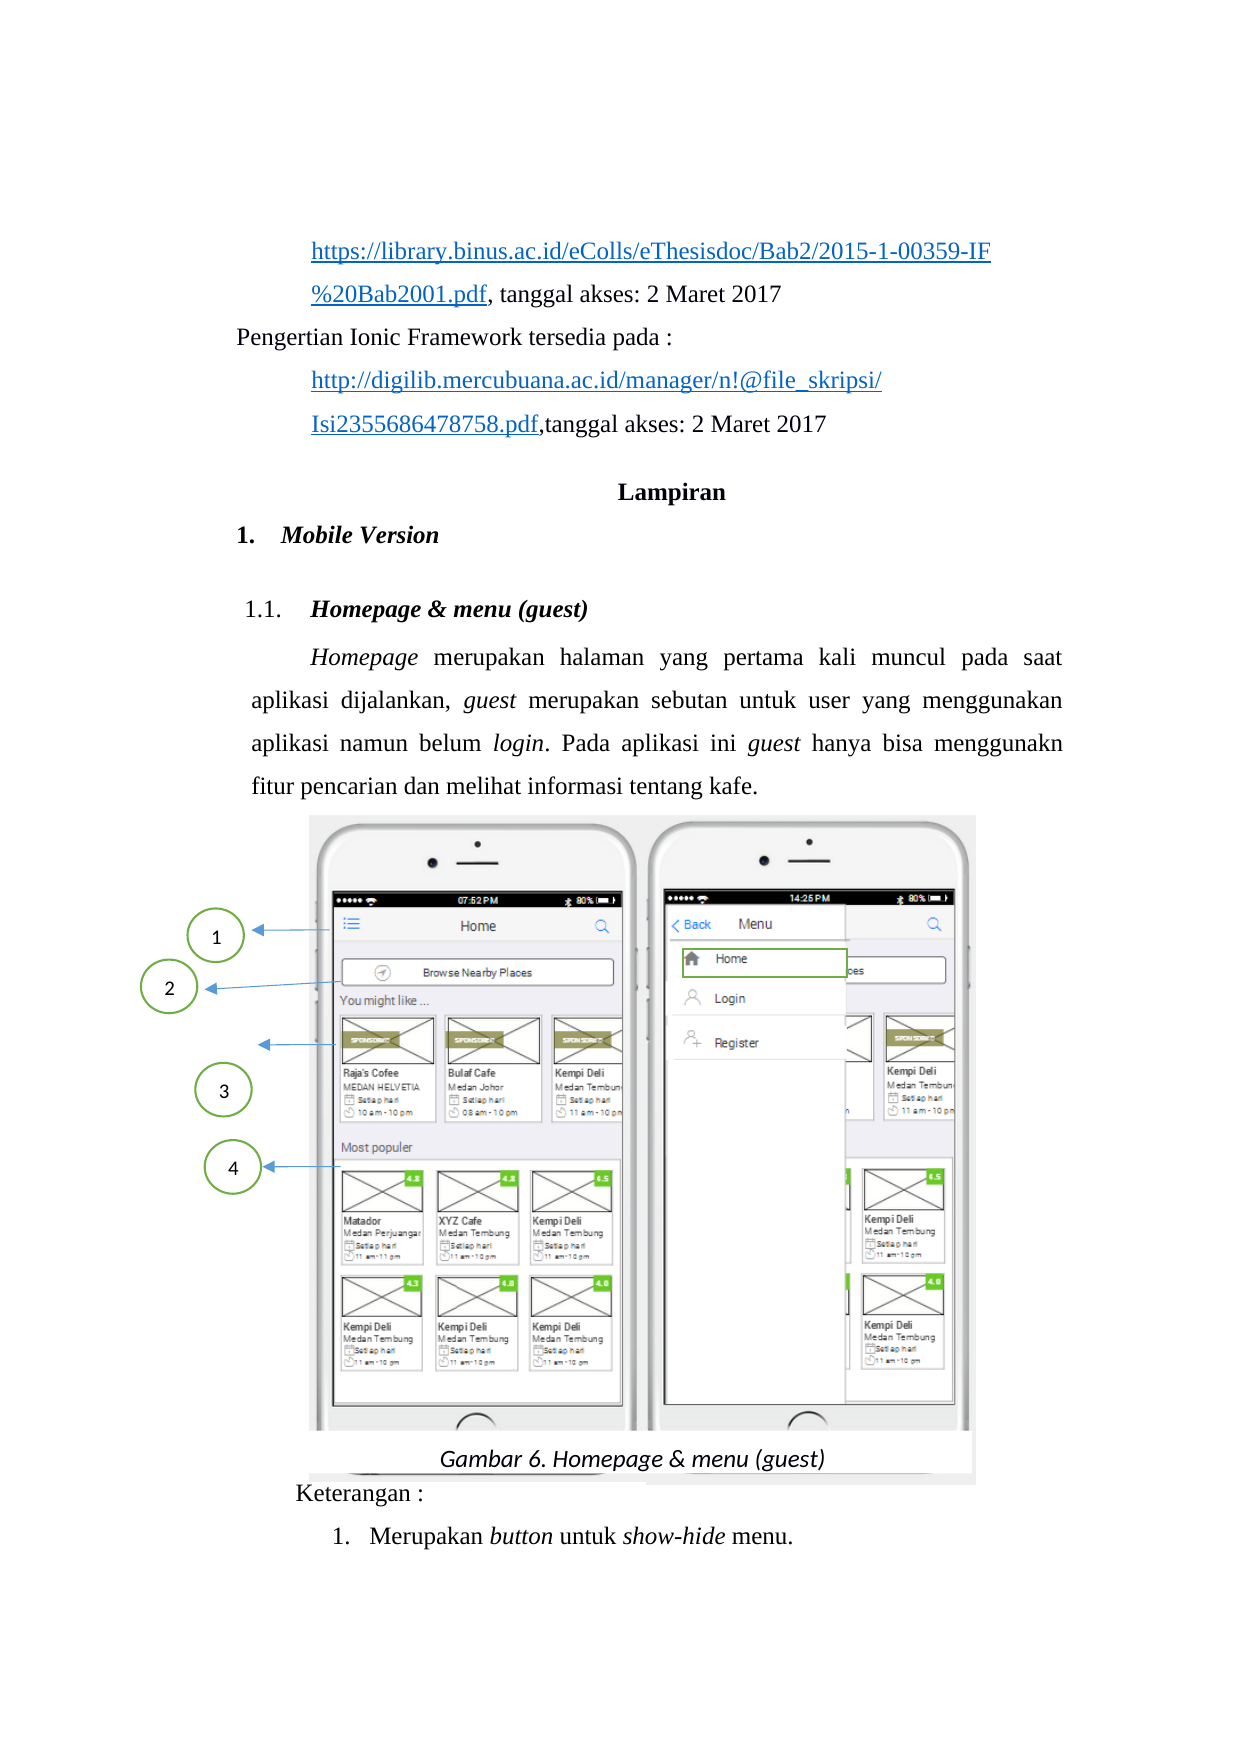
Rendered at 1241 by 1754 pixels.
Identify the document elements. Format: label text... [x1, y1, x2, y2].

picture [309, 815, 976, 1478]
list Homepage merupakan halaman yang pertama kali muncul pada saat aplikasi dijalankan, guest merupakan sebutan untuk user yang menggunakan aplikasi namun belum login. Pada aplikasi ini guest hanya bisa menggunakn fitur pencarian dan melihat informasi tentang kafe. [251, 642, 1063, 800]
list Mobile Version [236, 520, 1063, 549]
text Pengertian Ionic Framework tersedia pada : [236, 322, 1063, 351]
text Keterangan : [295, 1478, 1063, 1507]
list Merupakan button untuk show-hide menu. [332, 1521, 1063, 1550]
subtitle Homepage & menu (guest) [244, 594, 1063, 623]
subtitle Lampiran [281, 477, 1063, 506]
text http://digilib.mercubuana.ac.id/manager/n!@file_skripsi/Isi2355686478758.pdf,tanggal akses: 2 Maret 2017 [311, 366, 1063, 437]
text https://library.binus.ac.id/eColls/eThesisdoc/Bab2/2015-1-00359-IF%20Bab2001.pdf, tanggal akses: 2 Maret 2017 [311, 236, 1063, 308]
